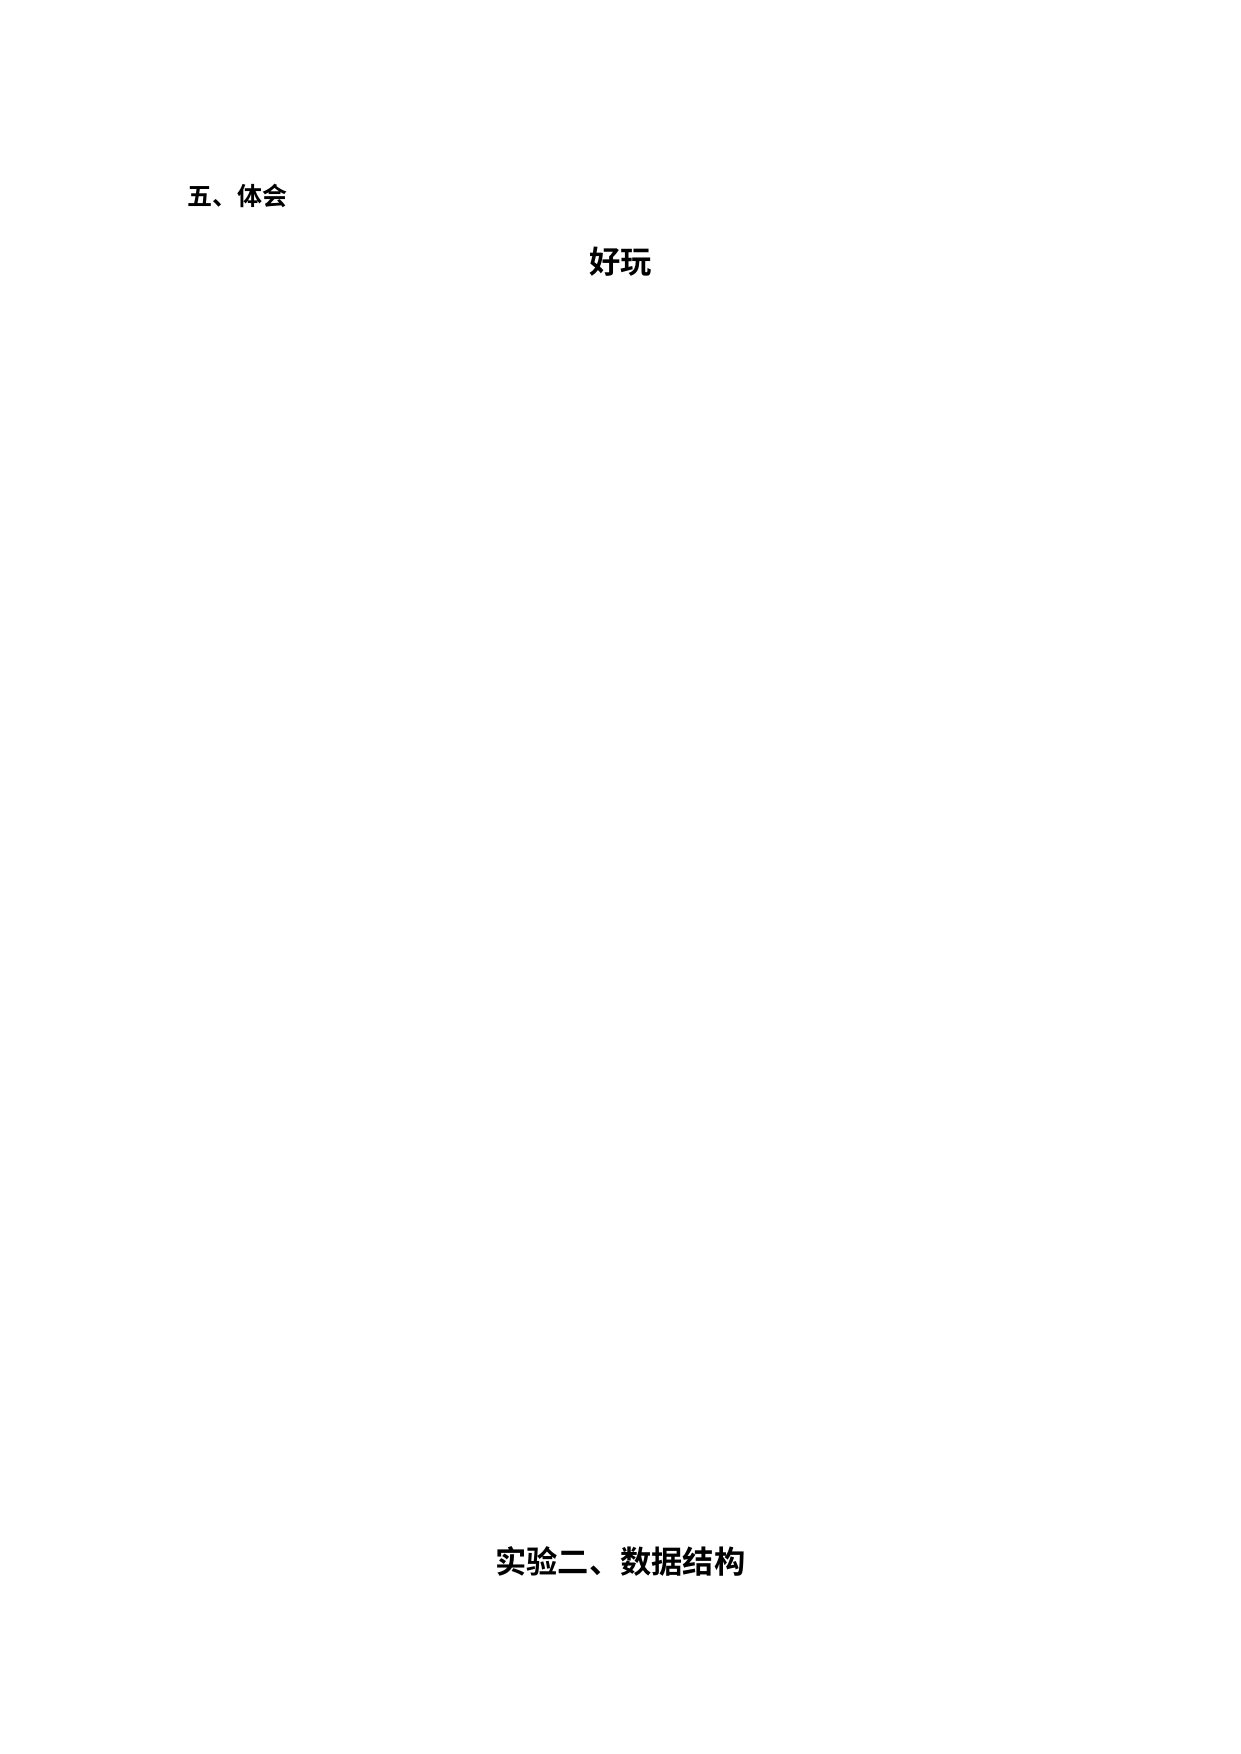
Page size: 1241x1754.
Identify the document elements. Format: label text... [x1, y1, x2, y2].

text 好玩 [187, 227, 1053, 292]
text 实验二、数据结构 [187, 1527, 1053, 1592]
text 五、体会 [187, 162, 1053, 227]
